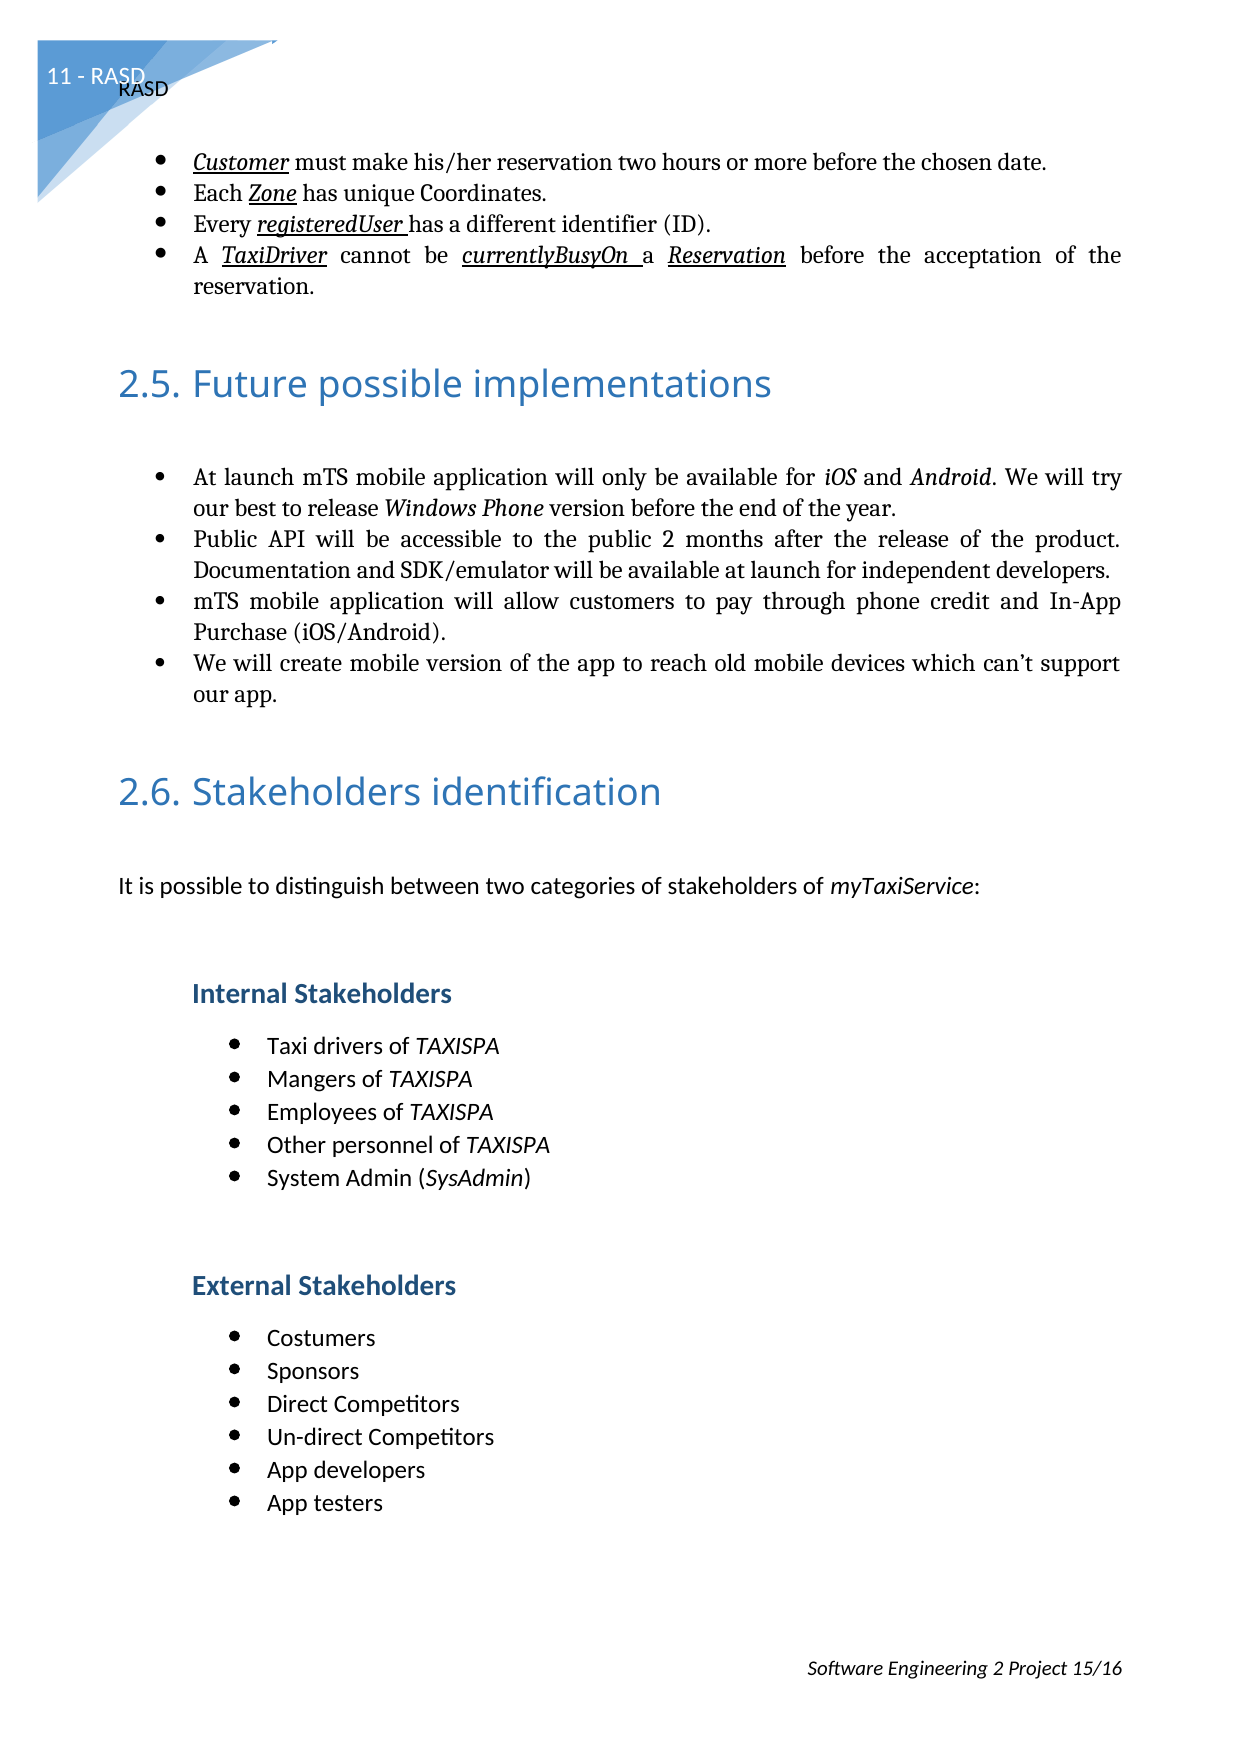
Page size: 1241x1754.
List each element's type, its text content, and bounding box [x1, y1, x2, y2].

subtitle Stakeholders identification [118, 765, 1122, 816]
list We will create mobile version of the app to reach old mobile devices which can’t support our app. [156, 649, 1122, 708]
list Mangers of TAXISPA [229, 1063, 1122, 1093]
list Employees of TAXISPA [229, 1096, 1122, 1127]
list Un-direct Competitors [229, 1421, 1122, 1452]
list App developers [229, 1454, 1122, 1484]
text Internal Stakeholders [118, 975, 1122, 1010]
subtitle Future possible implementations [118, 357, 1122, 408]
picture [30, 40, 273, 209]
list System Admin (SysAdmin) [229, 1162, 1122, 1193]
text It is possible to distinguish between two categories of stakeholders of myTaxiService: [118, 870, 1122, 901]
list Costumers [229, 1322, 1122, 1352]
list Other personnel of TAXISPA [229, 1129, 1122, 1159]
list Direct Competitors [229, 1388, 1122, 1418]
list Sponsors [229, 1355, 1122, 1386]
list Each Zone has unique Coordinates. [156, 179, 1122, 208]
list App testers [229, 1487, 1122, 1518]
list A TaxiDriver cannot be currentlyBusyOn a Reservation before the acceptation of the reservation. [156, 241, 1122, 301]
list Customer must make his/her reservation two hours or more before the chosen date. [156, 148, 1122, 176]
text External Stakeholders [118, 1267, 1122, 1302]
list Every registeredUser has a different identifier (ID). [156, 210, 1122, 239]
list Taxi drivers of TAXISPA [229, 1030, 1122, 1061]
list mTS mobile application will allow customers to pay through phone credit and In-App Purchase (iOS/Android). [156, 587, 1122, 646]
